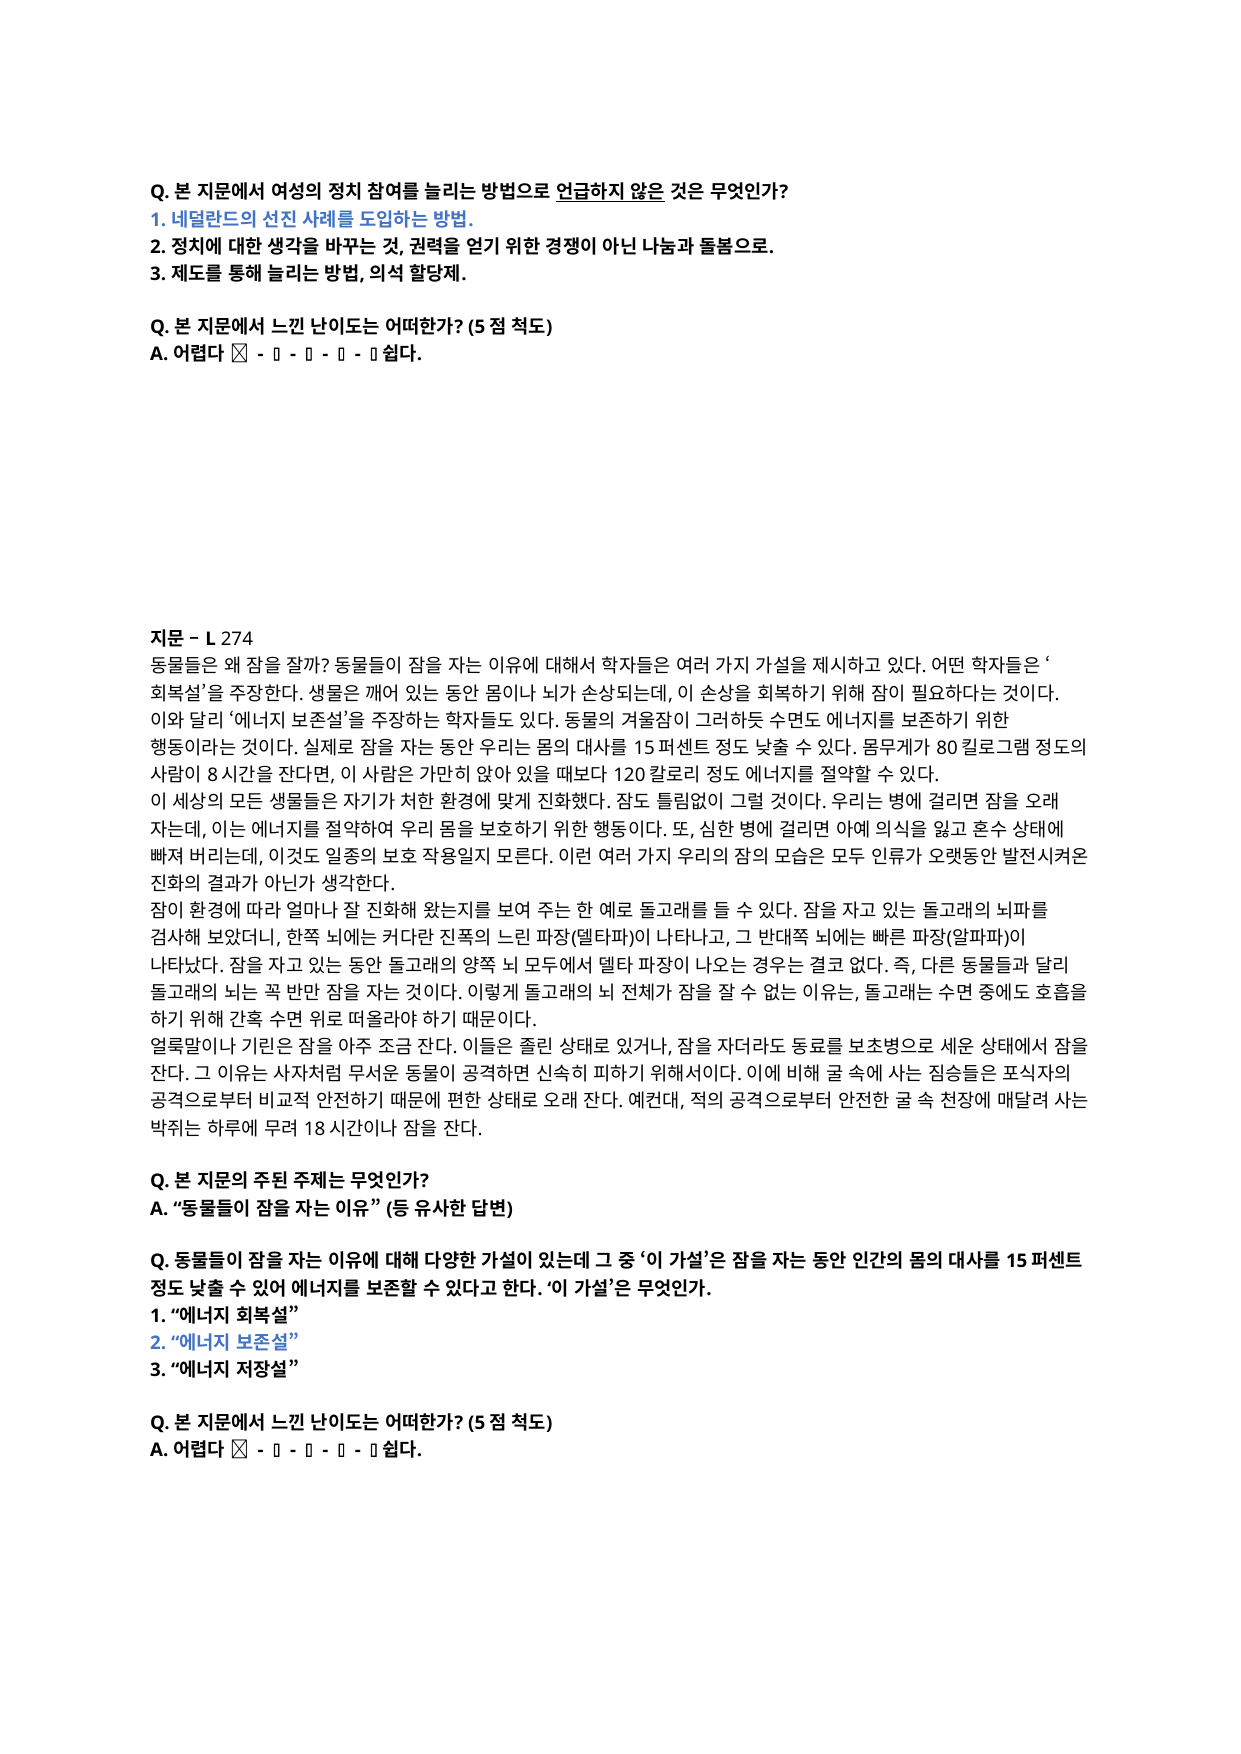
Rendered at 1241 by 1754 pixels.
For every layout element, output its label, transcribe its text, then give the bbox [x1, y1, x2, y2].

text 지문 – L 274 [150, 624, 1090, 651]
text A. “동물들이 잠을 자는 이유” (등 유사한 답변) [150, 1193, 1090, 1220]
text 2. “에너지 보존설” [150, 1327, 1090, 1355]
text A. 어렵다 - - - - 쉽다. [150, 339, 1090, 366]
text 3. “에너지 저장설” [150, 1355, 1090, 1382]
text Q. 본 지문의 주된 주제는 무엇인가? [150, 1166, 1090, 1193]
text 1. 네덜란드의 선진 사례를 도입하는 방법. [150, 204, 1090, 232]
text 3. 제도를 통해 늘리는 방법, 의석 할당제. [150, 259, 1090, 286]
text 이 세상의 모든 생물들은 자기가 처한 환경에 맞게 진화했다. 잠도 틀림없이 그럴 것이다. 우리는 병에 걸리면 잠을 오래 자는데, 이는 에너지를 절약하여 우리 몸을 보호하기 위한 행동이다. 또, 심한 병에 걸리면 아예 의식을 잃고 혼수 상태에 빠져 버리는데, 이것도 일종의 보호 작용일지 모른다. 이런 여러 가지 우리의 잠의 모습은 모두 인류가 오랫동안 발전시켜온 진화의 결과가 아닌가 생각한다. [150, 787, 1090, 896]
text Q. 동물들이 잠을 자는 이유에 대해 다양한 가설이 있는데 그 중 ‘이 가설’은 잠을 자는 동안 인간의 몸의 대사를 15퍼센트 정도 낮출 수 있어 에너지를 보존할 수 있다고 한다. ‘이 가설’은 무엇인가. [150, 1246, 1090, 1300]
text 잠이 환경에 따라 얼마나 잘 진화해 왔는지를 보여 주는 한 예로 돌고래를 들 수 있다. 잠을 자고 있는 돌고래의 뇌파를 검사해 보았더니, 한쪽 뇌에는 커다란 진폭의 느린 파장(델타파)이 나타나고, 그 반대쪽 뇌에는 빠른 파장(알파파)이 나타났다. 잠을 자고 있는 동안 돌고래의 양쪽 뇌 모두에서 델타 파장이 나오는 경우는 결코 없다. 즉, 다른 동물들과 달리 돌고래의 뇌는 꼭 반만 잠을 자는 것이다. 이렇게 돌고래의 뇌 전체가 잠을 잘 수 없는 이유는, 돌고래는 수면 중에도 호흡을 하기 위해 간혹 수면 위로 떠올라야 하기 때문이다. [150, 896, 1090, 1032]
text 동물들은 왜 잠을 잘까? 동물들이 잠을 자는 이유에 대해서 학자들은 여러 가지 가설을 제시하고 있다. 어떤 학자들은 ‘회복설’을 주장한다. 생물은 깨어 있는 동안 몸이나 뇌가 손상되는데, 이 손상을 회복하기 위해 잠이 필요하다는 것이다. [150, 651, 1090, 706]
text A. 어렵다 - - - - 쉽다. [150, 1434, 1090, 1462]
text Q. 본 지문에서 여성의 정치 참여를 늘리는 방법으로 언급하지 않은 것은 무엇인가? [150, 177, 1090, 204]
text Q. 본 지문에서 느낀 난이도는 어떠한가? (5점 척도) [150, 1407, 1090, 1434]
text 이와 달리 ‘에너지 보존설’을 주장하는 학자들도 있다. 동물의 겨울잠이 그러하듯 수면도 에너지를 보존하기 위한 행동이라는 것이다. 실제로 잠을 자는 동안 우리는 몸의 대사를 15퍼센트 정도 낮출 수 있다. 몸무게가 80킬로그램 정도의 사람이 8시간을 잔다면, 이 사람은 가만히 앉아 있을 때보다 120칼로리 정도 에너지를 절약할 수 있다. [150, 706, 1090, 787]
text 1. “에너지 회복설” [150, 1300, 1090, 1327]
text 얼룩말이나 기린은 잠을 아주 조금 잔다. 이들은 졸린 상태로 있거나, 잠을 자더라도 동료를 보초병으로 세운 상태에서 잠을 잔다. 그 이유는 사자처럼 무서운 동물이 공격하면 신속히 피하기 위해서이다. 이에 비해 굴 속에 사는 짐승들은 포식자의 공격으로부터 비교적 안전하기 때문에 편한 상태로 오래 잔다. 예컨대, 적의 공격으로부터 안전한 굴 속 천장에 매달려 사는 박쥐는 하루에 무려 18시간이나 잠을 잔다. [150, 1032, 1090, 1141]
text Q. 본 지문에서 느낀 난이도는 어떠한가? (5점 척도) [150, 311, 1090, 339]
text 2. 정치에 대한 생각을 바꾸는 것, 권력을 얻기 위한 경쟁이 아닌 나눔과 돌봄으로. [150, 232, 1090, 259]
